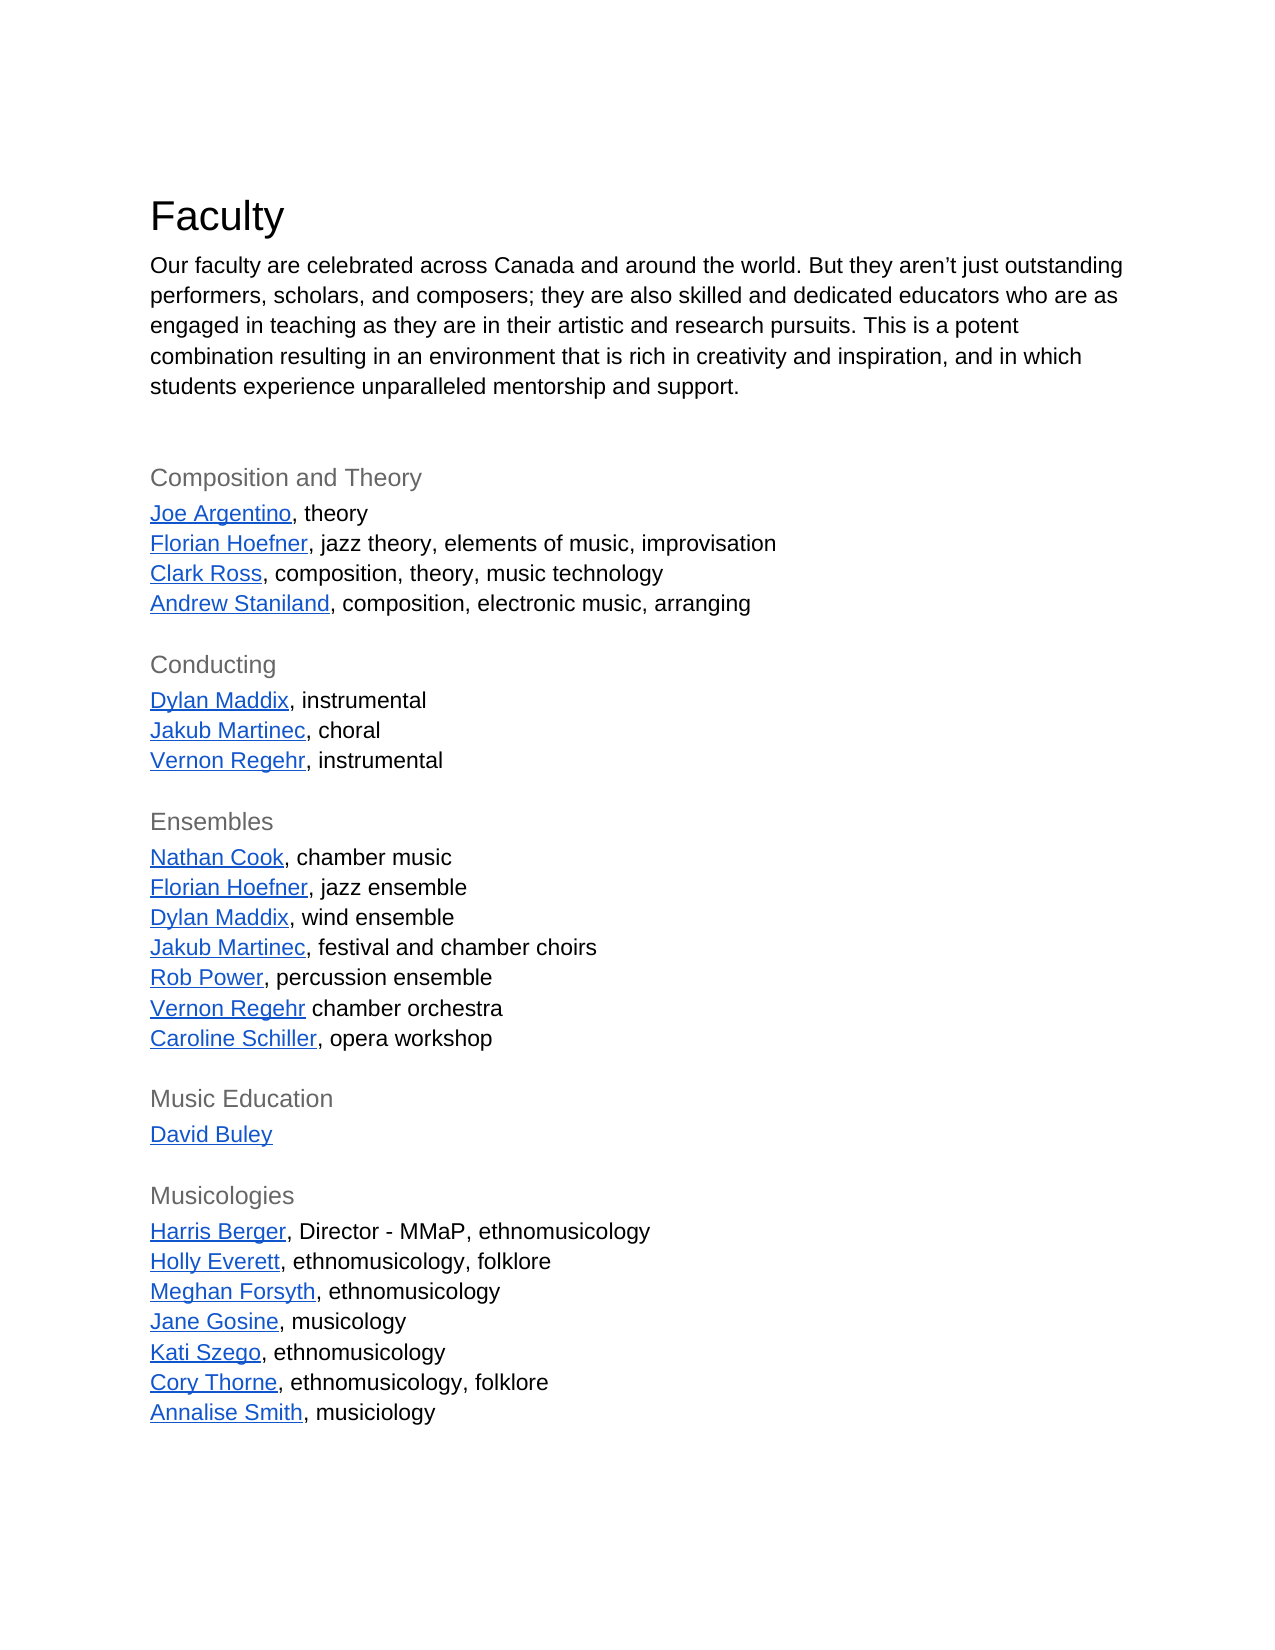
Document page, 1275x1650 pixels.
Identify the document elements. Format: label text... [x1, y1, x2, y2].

subtitle Musicologies [150, 1181, 1125, 1209]
text Our faculty are celebrated across Canada and around the world. But they aren’t just outstanding performers, scholars, and composers; they are also skilled and dedicated educators who are as engaged in teaching as they are in their artistic and research pursuits. This is a potent combination resulting in an environment that is rich in creativity and inspiration, and in which students experience unparalleled mentorship and support. [150, 252, 1125, 399]
subtitle Faculty [150, 192, 1125, 239]
text Dylan Maddix, instrumental Jakub Martinec, choral Vernon Regehr, instrumental [150, 687, 1125, 773]
text Nathan Cook, chamber music Florian Hoefner, jazz ensemble Dylan Maddix, wind ensemble Jakub Martinec, festival and chamber choirs Rob Power, percussion ensemble Vernon Regehr chamber orchestra Caroline Schiller, opera workshop [150, 843, 1125, 1051]
text Harris Berger, Director - MMaP, ethnomusicology Holly Everett, ethnomusicology, folklore Meghan Forsyth, ethnomusicology Jane Gosine, musicology Kati Szego, ethnomusicology Cory Thorne, ethnomusicology, folklore Annalise Smith, musiciology [150, 1218, 1125, 1425]
text David Buley [150, 1121, 1125, 1148]
subtitle Composition and Theory [150, 462, 1125, 491]
text Joe Argentino, theory Florian Hoefner, jazz theory, elements of music, improvisation Clark Ross, composition, theory, music technology Andrew Staniland, composition, electronic music, arranging [150, 499, 1125, 617]
subtitle Conducting [150, 649, 1125, 678]
subtitle Ensembles [150, 806, 1125, 835]
subtitle Music Education [150, 1084, 1125, 1113]
